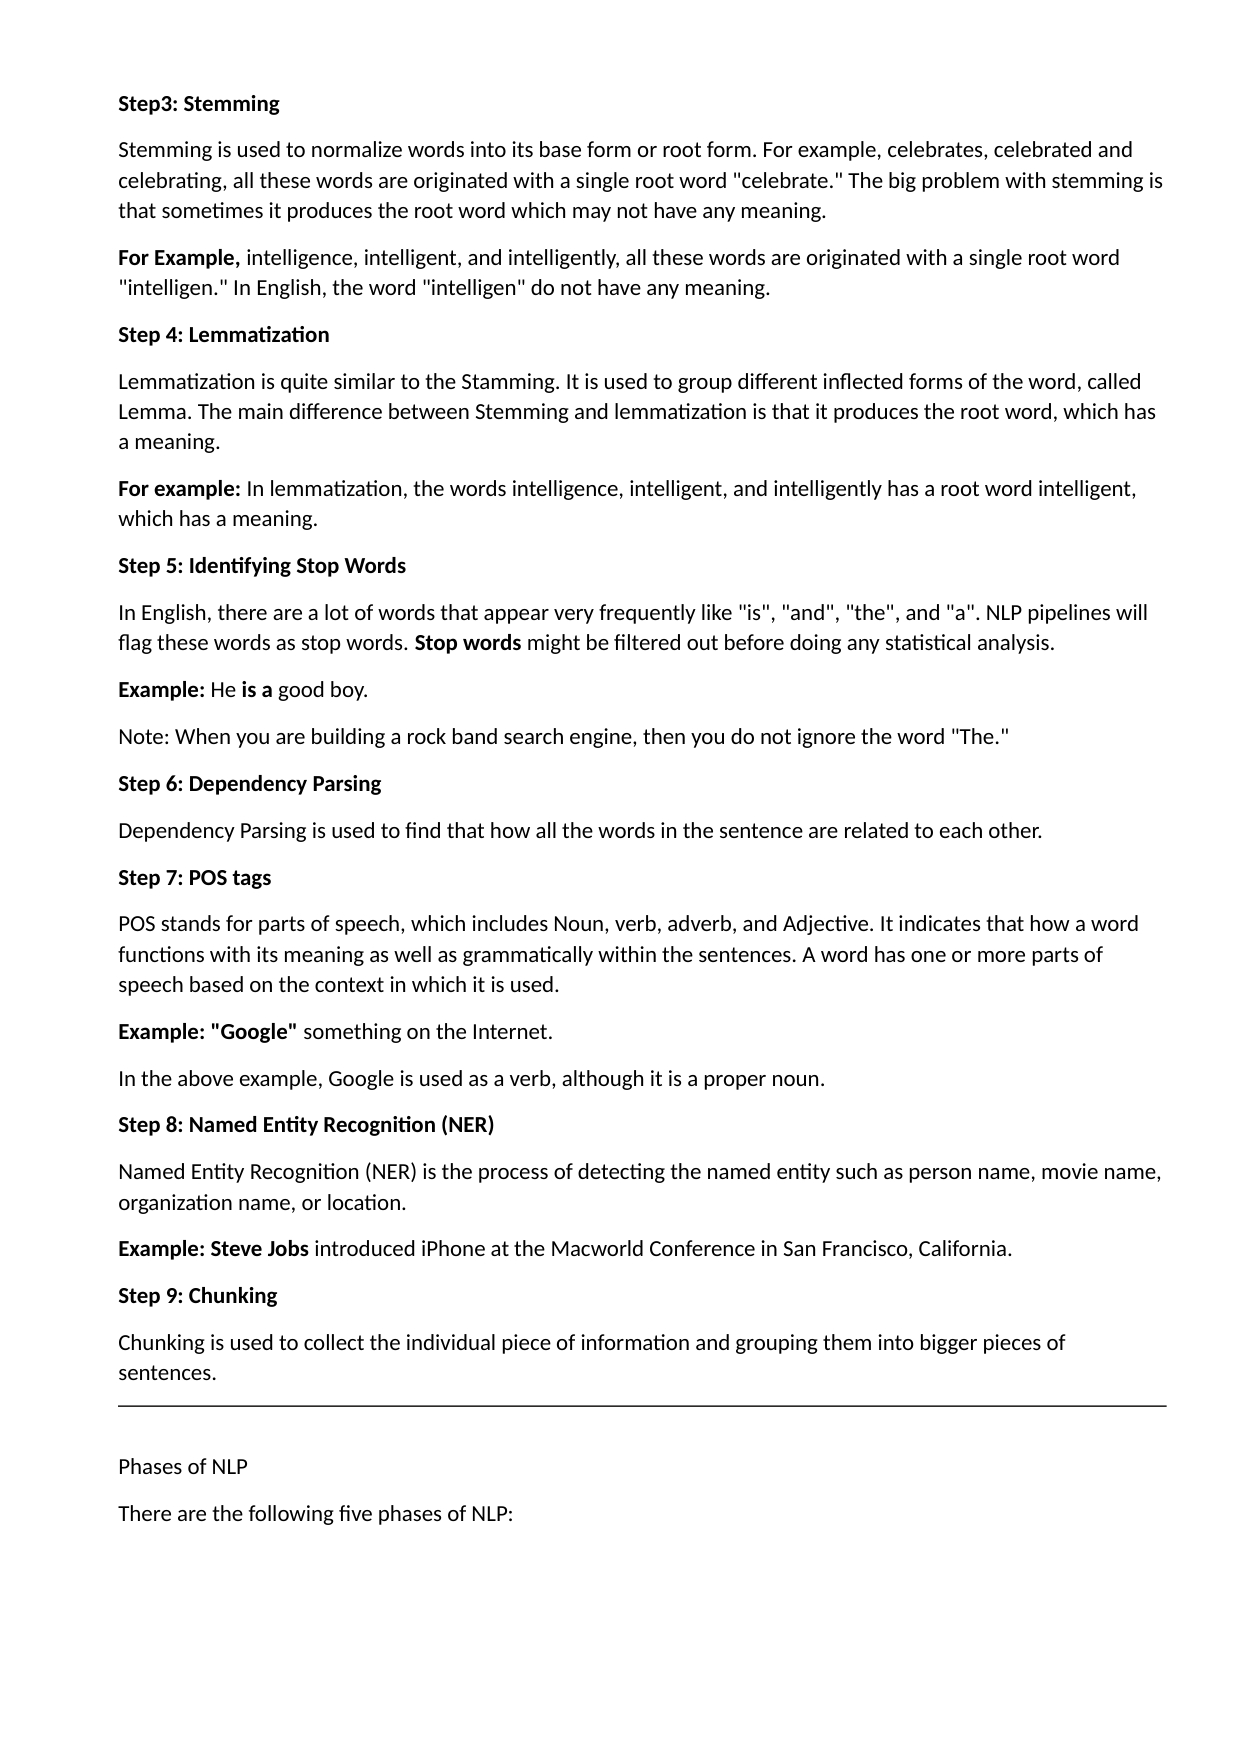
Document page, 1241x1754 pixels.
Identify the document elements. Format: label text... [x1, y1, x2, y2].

text Example: "Google" something on the Internet. [118, 1017, 1167, 1045]
text Step 8: Named Entity Recognition (NER) [118, 1111, 1167, 1138]
text In the above example, Google is used as a verb, although it is a proper noun. [118, 1064, 1167, 1092]
text Step 9: Chunking [118, 1281, 1167, 1309]
text Step 7: POS tags [118, 863, 1167, 891]
text POS stands for parts of speech, which includes Noun, verb, adverb, and Adjective. It indicates that how a word functions with its meaning as well as grammatically within the sentences. A word has one or more parts of speech based on the context in which it is used. [118, 909, 1167, 998]
text In English, there are a lot of words that appear very frequently like "is", "and", "the", and "a". NLP pipelines will flag these words as stop words. Stop words might be filtered out before doing any statistical analysis. [118, 598, 1167, 656]
text Step 6: Dependency Parsing [118, 769, 1167, 797]
text Named Entity Recognition (NER) is the process of detecting the named entity such as person name, movie name, organization name, or location. [118, 1157, 1167, 1216]
text Stemming is used to normalize words into its base form or root form. For example, celebrates, celebrated and celebrating, all these words are originated with a single root word "celebrate." The big problem with stemming is that sometimes it produces the root word which may not have any meaning. [118, 136, 1167, 224]
text Dependency Parsing is used to find that how all the words in the sentence are related to each other. [118, 816, 1167, 844]
text Step 5: Identifying Stop Words [118, 551, 1167, 579]
text Lemmatization is quite similar to the Stamming. It is used to group different inflected forms of the word, called Lemma. The main difference between Stemming and lemmatization is that it produces the root word, which has a meaning. [118, 367, 1167, 455]
text Phases of NLP [118, 1452, 1167, 1480]
text Example: He is a good boy. [118, 675, 1167, 703]
text There are the following five phases of NLP: [118, 1499, 1167, 1527]
text Chunking is used to collect the individual piece of information and grouping them into bigger pieces of sentences. [118, 1328, 1167, 1386]
text For Example, intelligence, intelligent, and intelligently, all these words are originated with a single root word "intelligen." In English, the word "intelligen" do not have any meaning. [118, 243, 1167, 301]
text For example: In lemmatization, the words intelligence, intelligent, and intelligently has a root word intelligent, which has a meaning. [118, 474, 1167, 532]
text Example: Steve Jobs introduced iPhone at the Macworld Conference in San Francisco, California. [118, 1234, 1167, 1262]
text Step3: Stemming [118, 89, 1167, 117]
text Step 4: Lemmatization [118, 320, 1167, 348]
text Note: When you are building a rock band search engine, then you do not ignore the word "The." [118, 722, 1167, 750]
